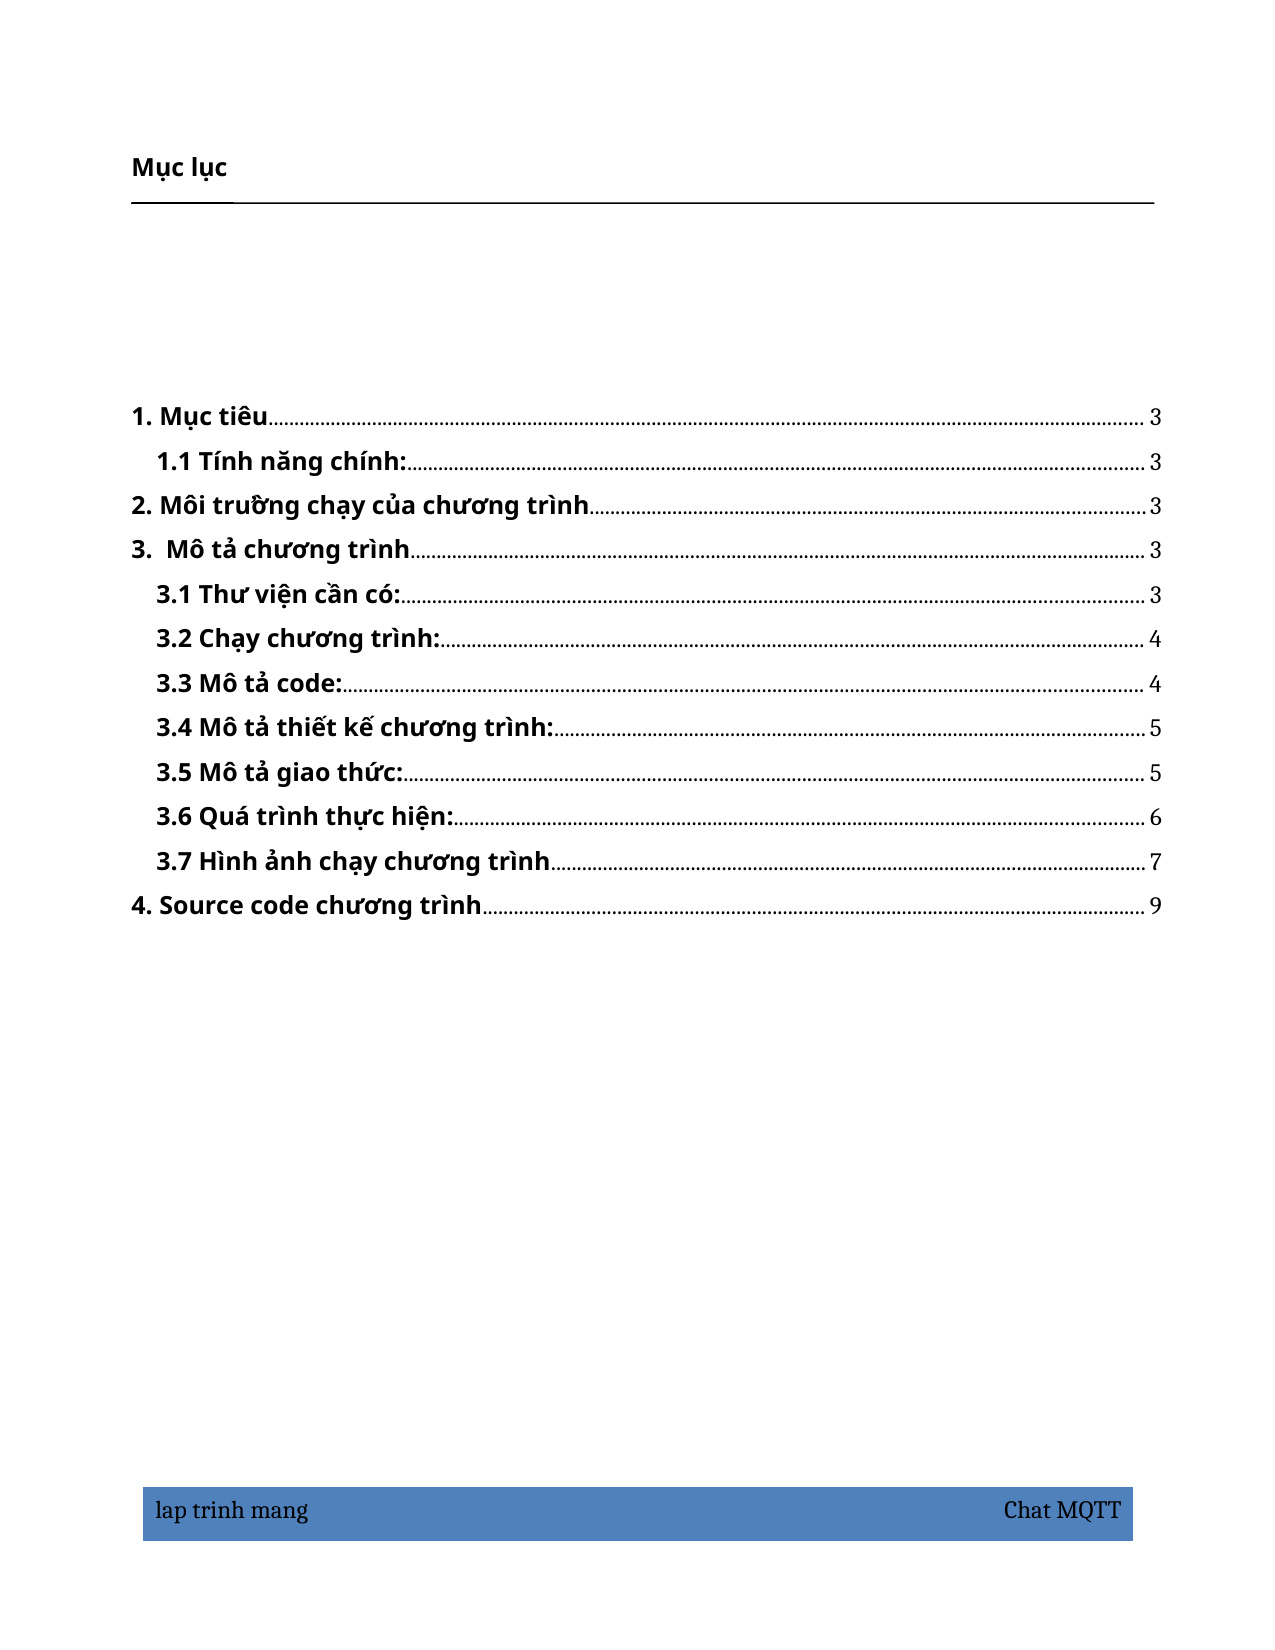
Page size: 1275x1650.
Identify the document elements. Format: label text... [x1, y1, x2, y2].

text Mục lục [131, 150, 1162, 184]
